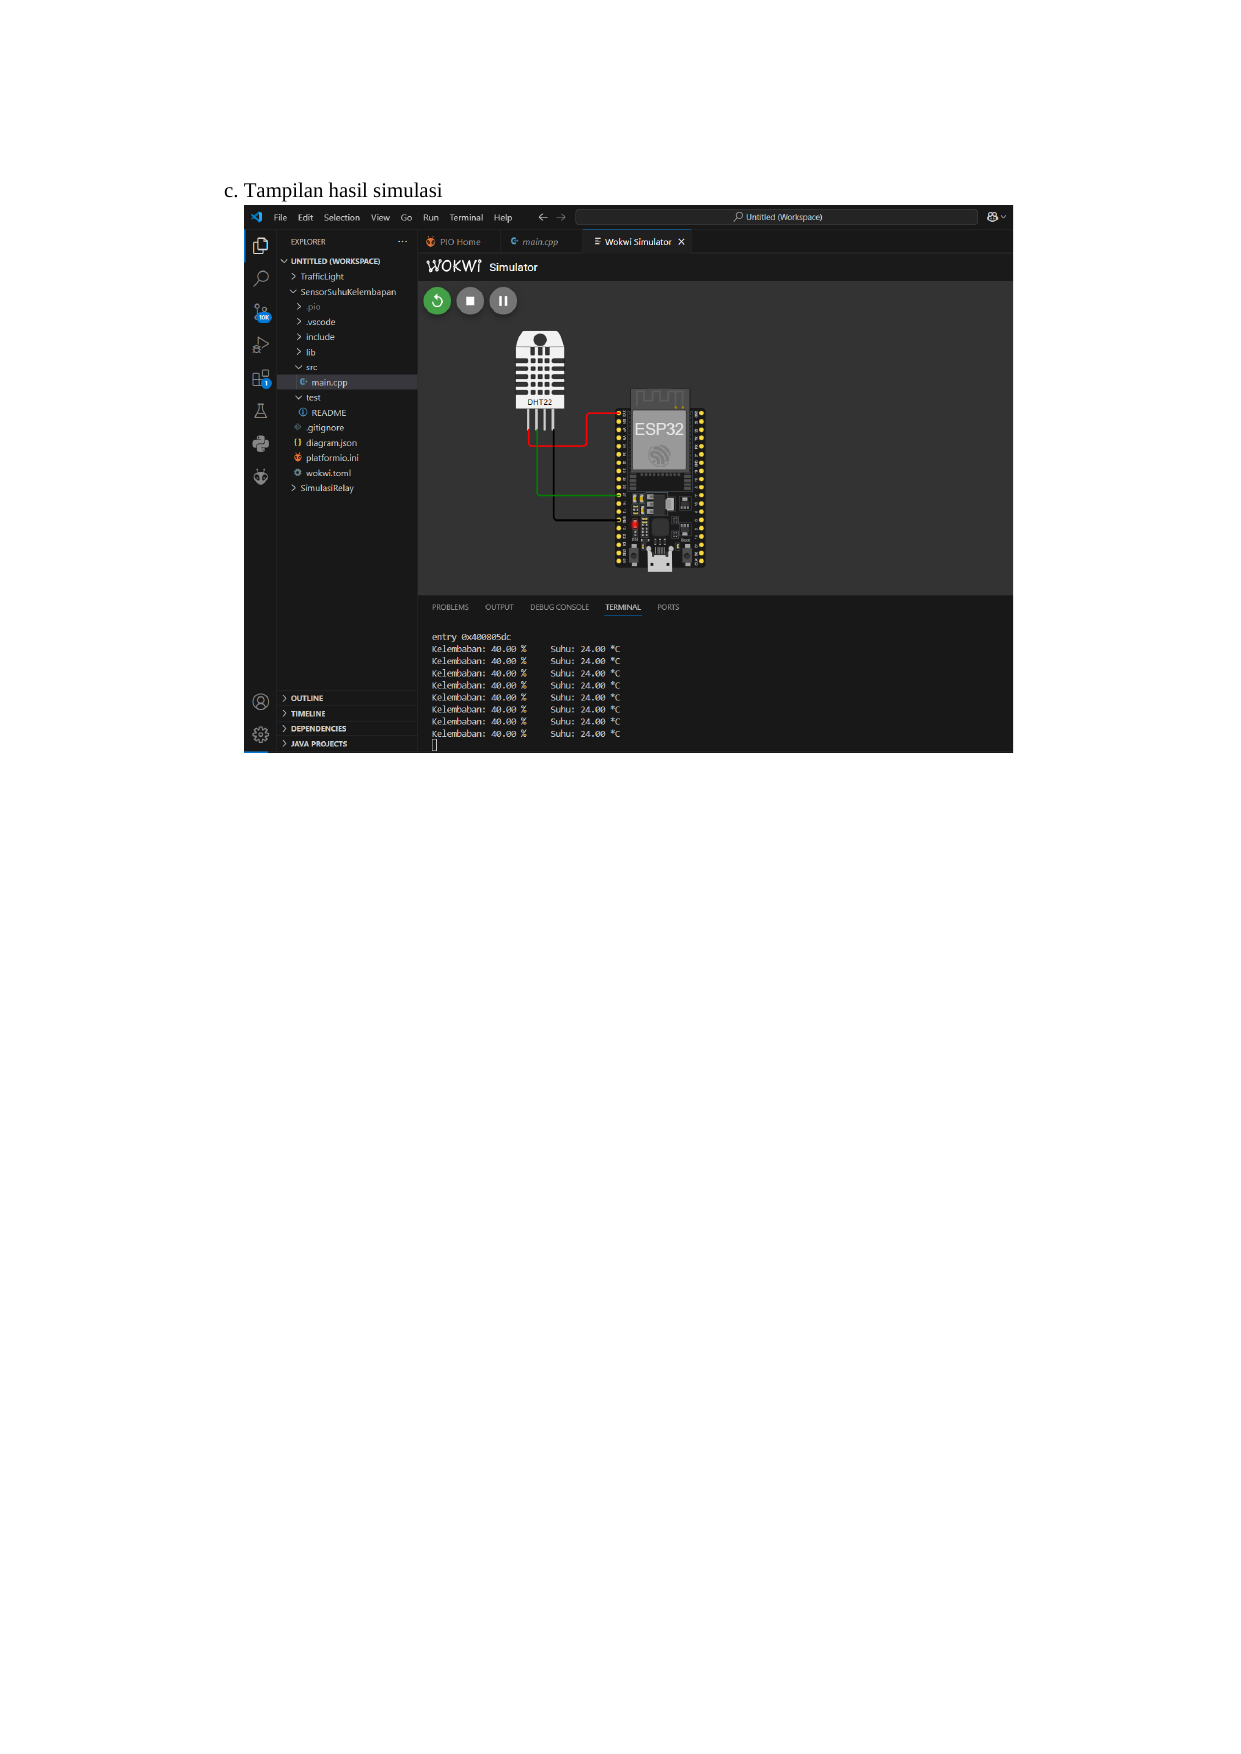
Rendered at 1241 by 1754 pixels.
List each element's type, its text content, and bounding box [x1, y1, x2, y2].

picture [244, 205, 1014, 753]
text c. Tampilan hasil simulasi [224, 178, 1107, 202]
